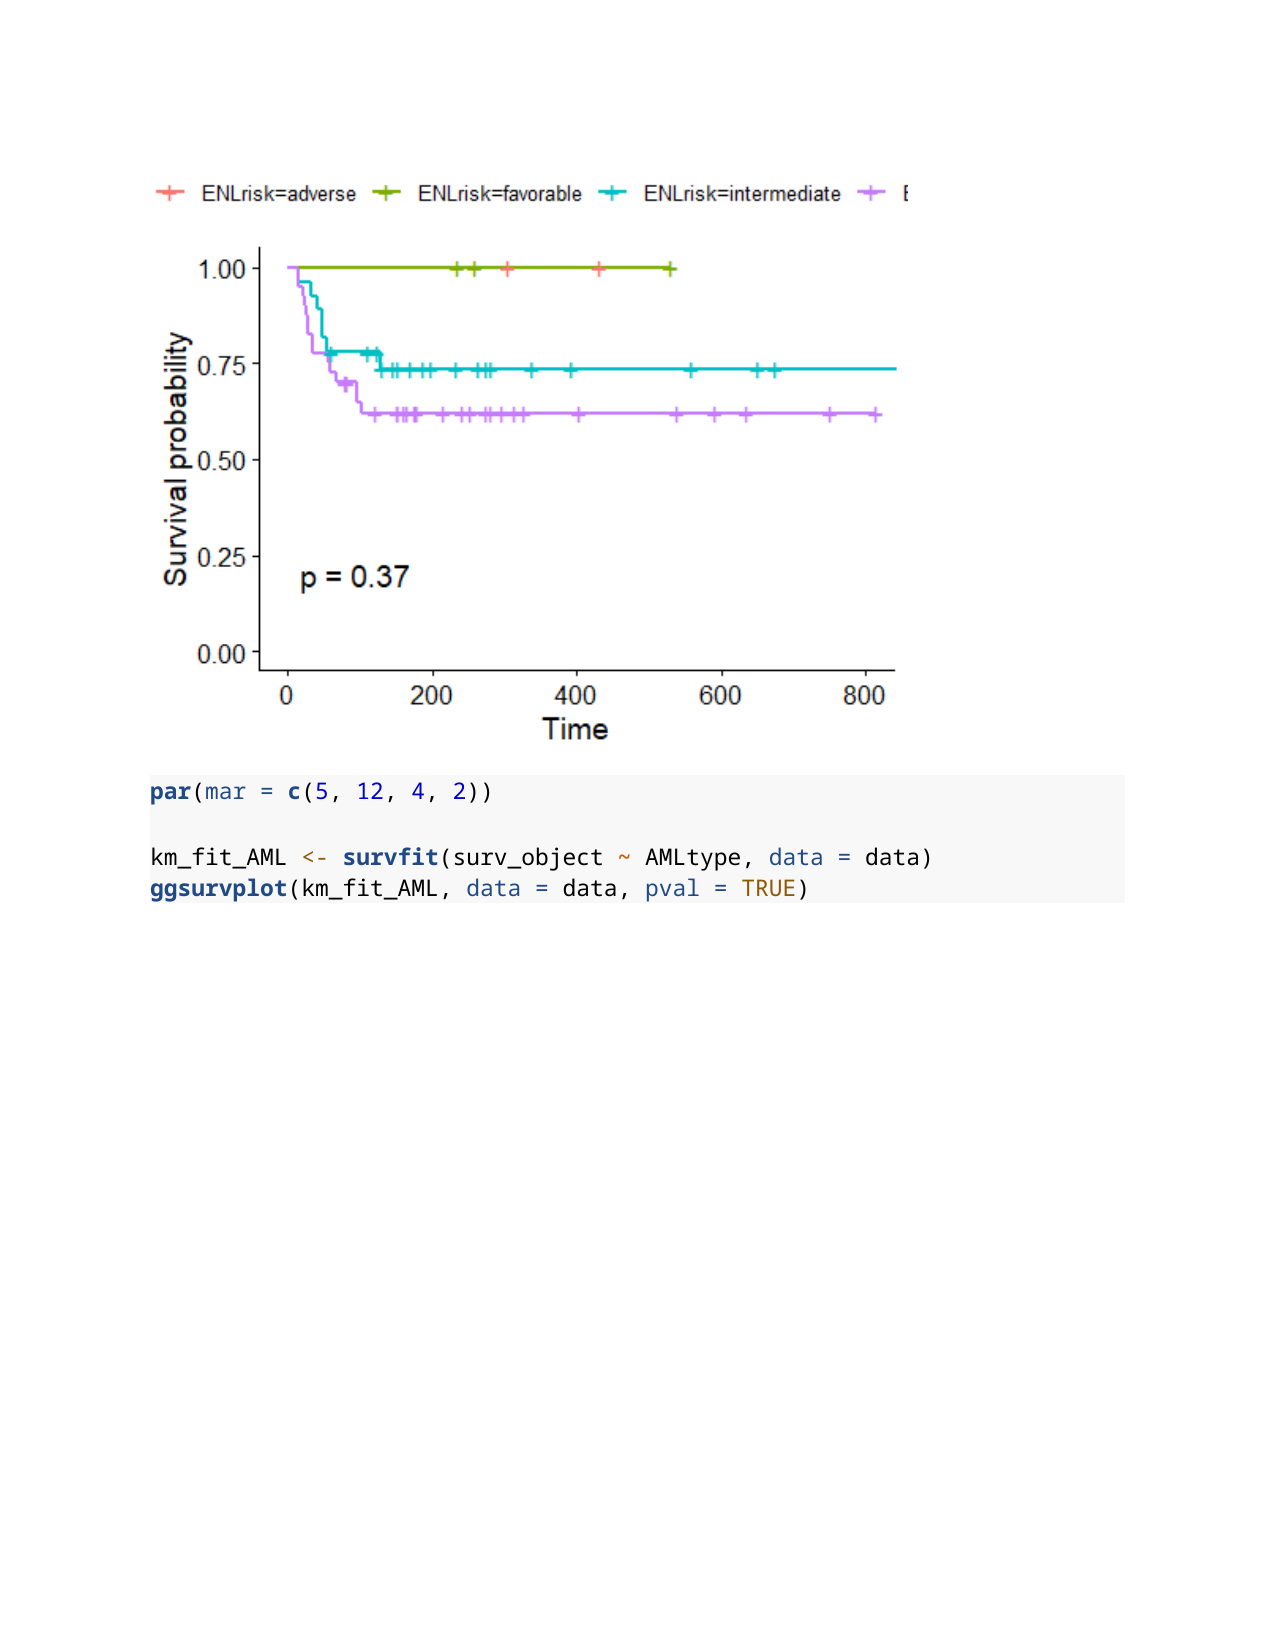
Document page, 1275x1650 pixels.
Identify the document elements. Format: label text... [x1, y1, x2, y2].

picture [150, 150, 908, 757]
text par(mar = c(5, 12, 4, 2)) km_fit_AML <- survfit(surv_object ~ AMLtype, data = data) ggsurvplot(km_fit_AML, data = data, pval = TRUE) [150, 775, 1125, 903]
